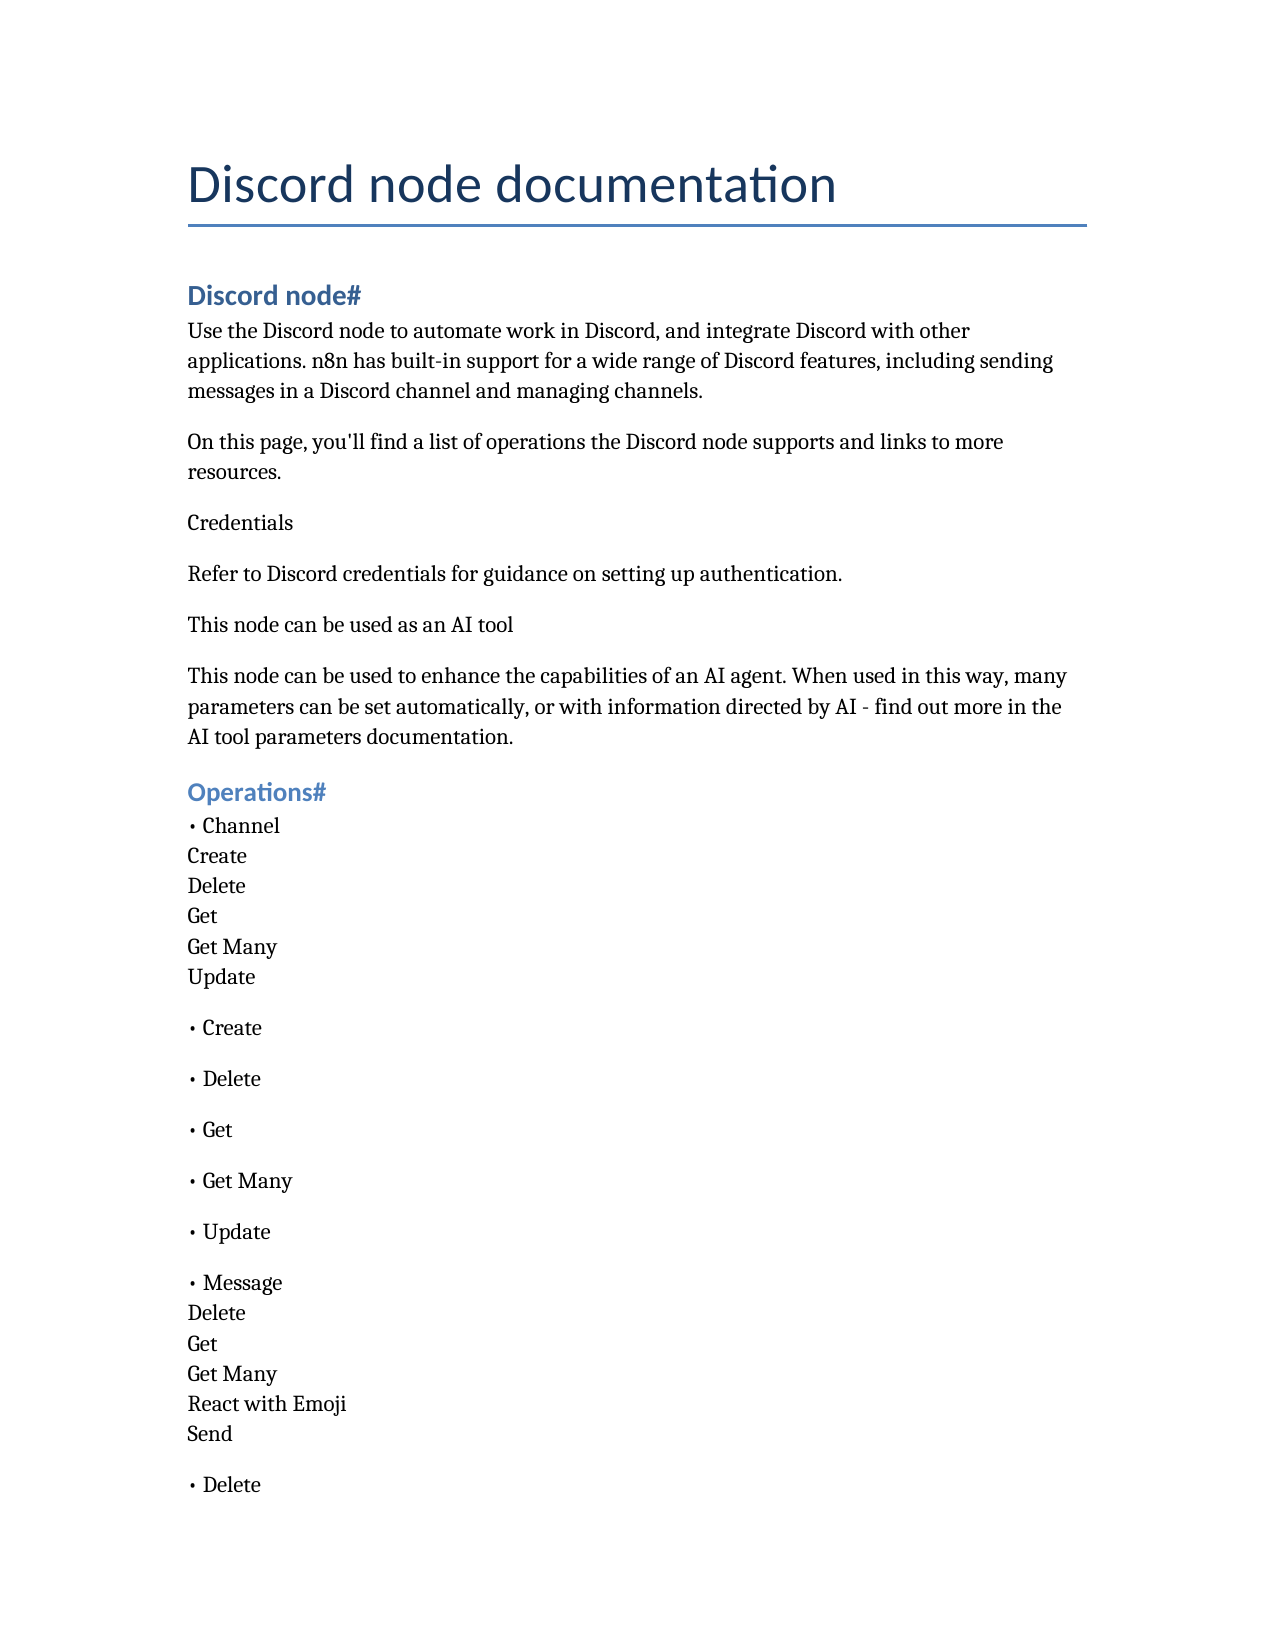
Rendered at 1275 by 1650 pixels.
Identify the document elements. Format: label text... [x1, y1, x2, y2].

subtitle Operations# [187, 775, 1087, 808]
title Discord node documentation [187, 150, 1087, 227]
text • Message Delete Get Get Many React with Emoji Send [187, 1270, 1087, 1447]
subtitle Discord node# [187, 277, 1087, 312]
text • Create [187, 1015, 1087, 1041]
text • Delete [187, 1066, 1087, 1092]
text Use the Discord node to automate work in Discord, and integrate Discord with other applications. n8n has built-in support for a wide range of Discord features, including sending messages in a Discord channel and managing channels. [187, 317, 1087, 404]
text Refer to Discord credentials for guidance on setting up authentication. [187, 561, 1087, 588]
text • Get Many [187, 1168, 1087, 1194]
text • Get [187, 1117, 1087, 1143]
text On this page, you'll find a list of operations the Discord node supports and links to more resources. [187, 429, 1087, 486]
text • Update [187, 1219, 1087, 1245]
text Credentials [187, 510, 1087, 537]
text This node can be used as an AI tool [187, 612, 1087, 639]
text • Channel Create Delete Get Get Many Update [187, 813, 1087, 990]
text • Delete [187, 1472, 1087, 1498]
text This node can be used to enhance the capabilities of an AI agent. When used in this way, many parameters can be set automatically, or with information directed by AI - find out more in the AI tool parameters documentation. [187, 663, 1087, 750]
